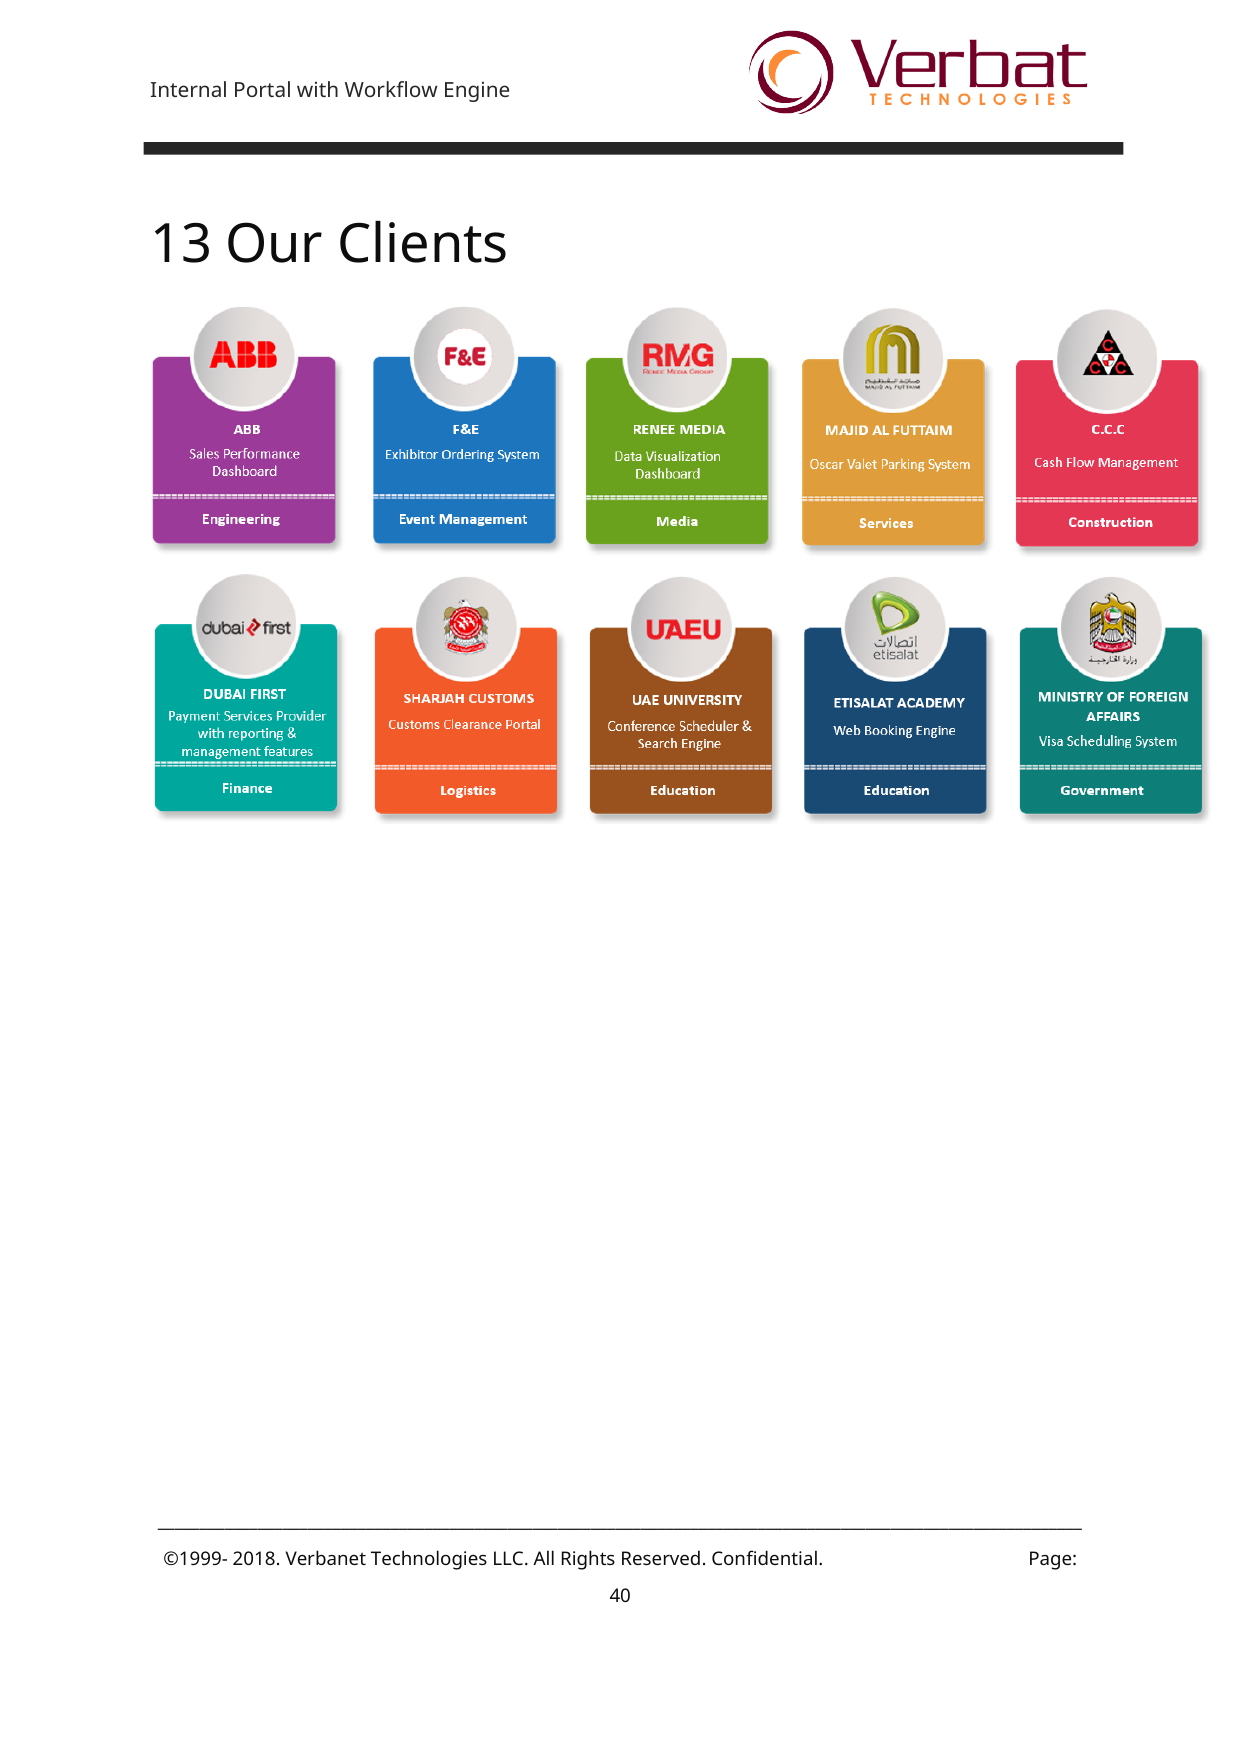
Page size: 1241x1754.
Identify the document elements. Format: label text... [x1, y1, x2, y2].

picture [745, 26, 1089, 114]
subtitle Our Clients [150, 204, 1090, 278]
picture [146, 302, 1213, 824]
